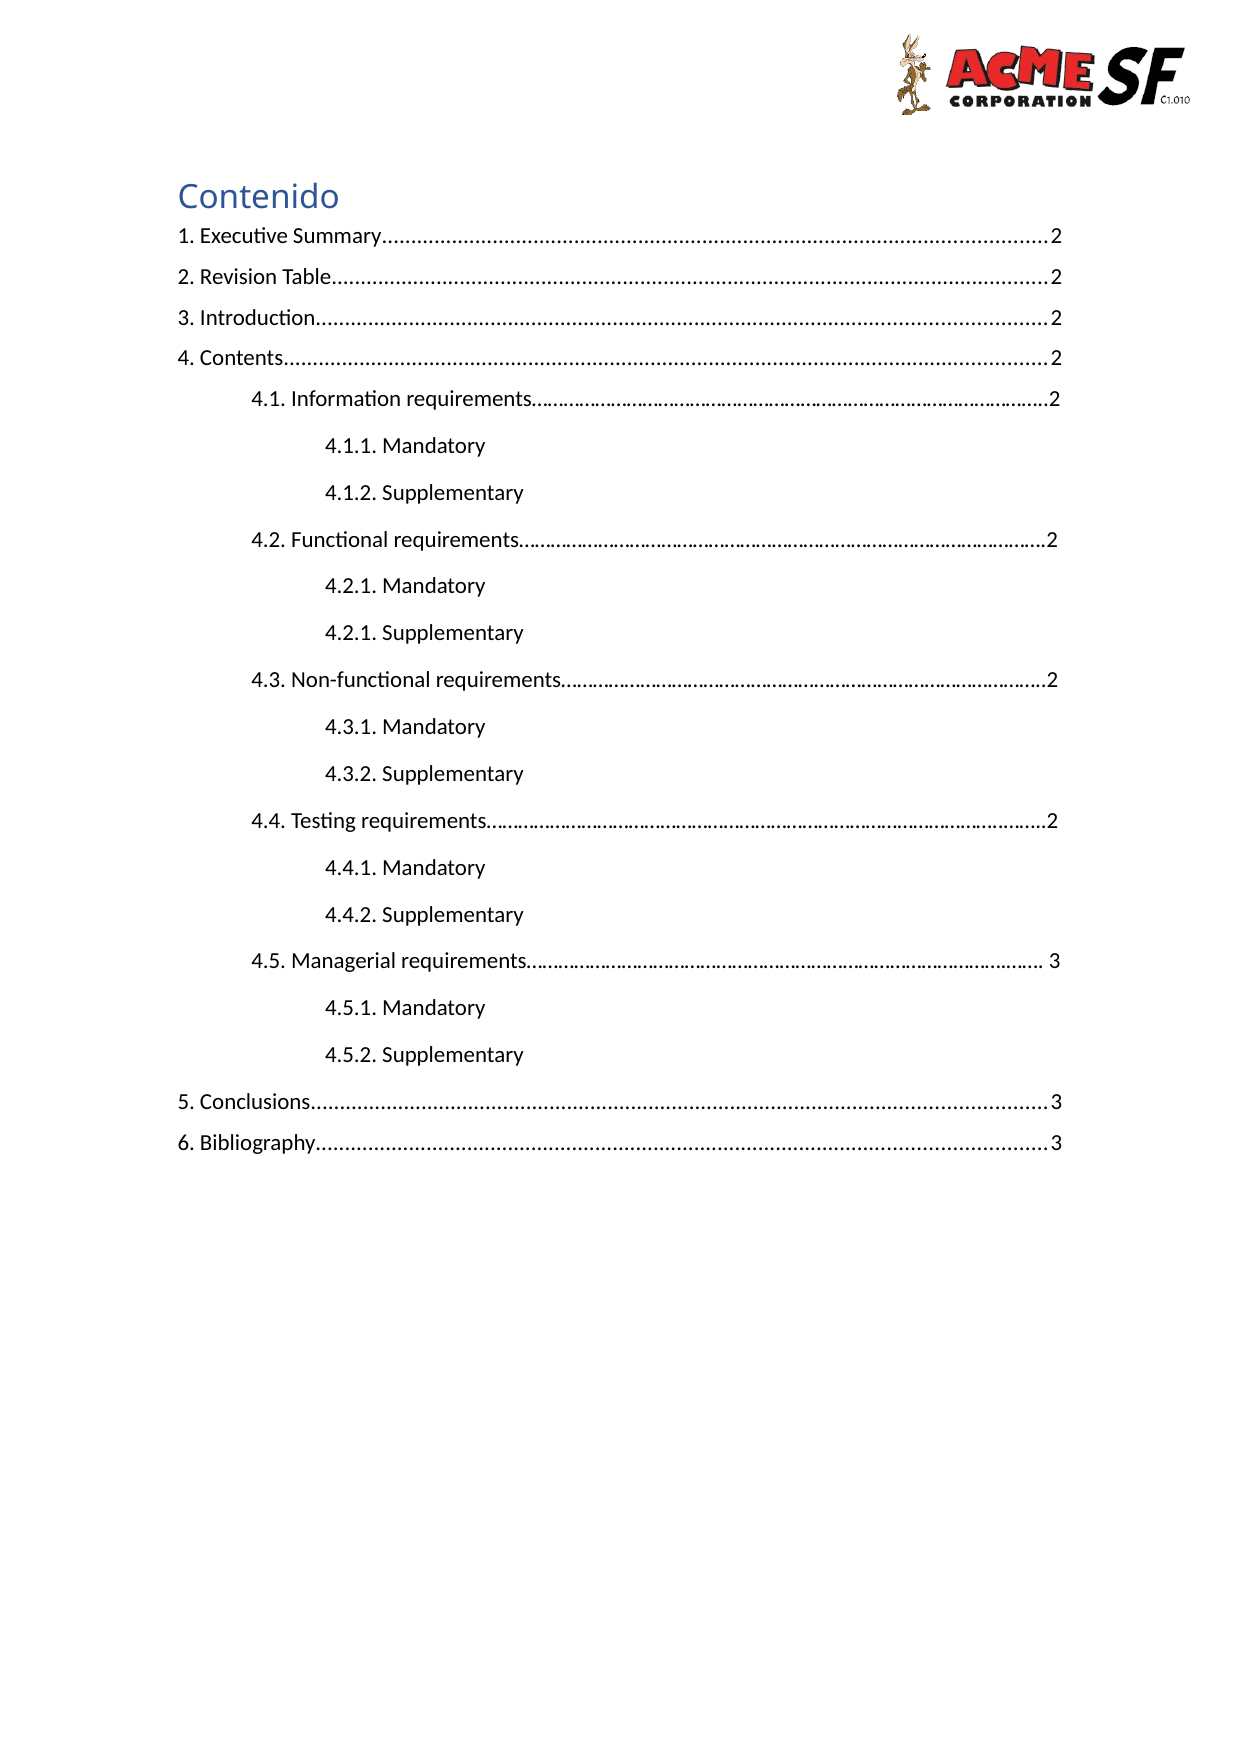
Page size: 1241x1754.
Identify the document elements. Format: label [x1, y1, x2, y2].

picture [889, 33, 1199, 115]
